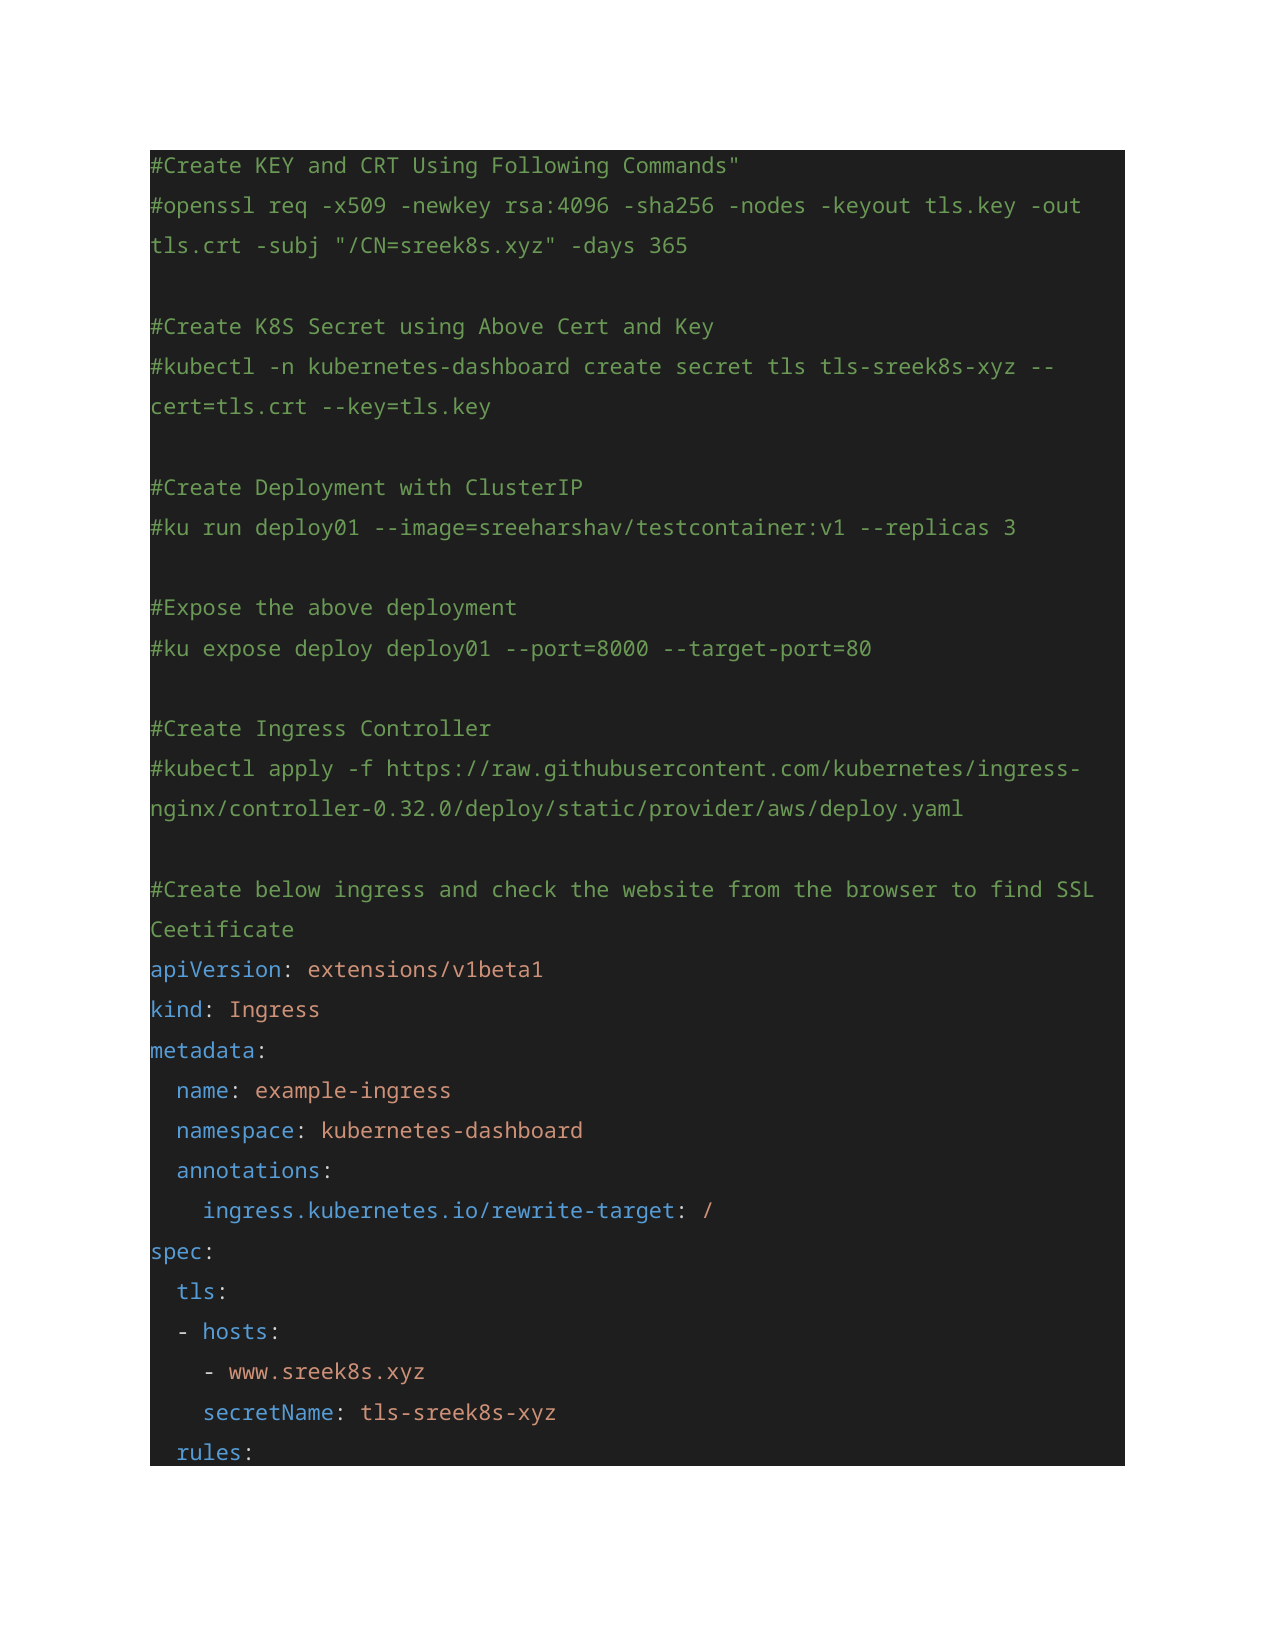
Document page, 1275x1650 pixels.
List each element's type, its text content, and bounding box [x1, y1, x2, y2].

text #Create Deployment with ClusterIP [150, 472, 1125, 501]
text #Create Ingress Controller [150, 713, 1125, 743]
text #kubectl apply -f https://raw.githubusercontent.com/kubernetes/ingress-nginx/controller-0.32.0/deploy/static/provider/aws/deploy.yaml [150, 753, 1125, 823]
text kind: Ingress [150, 994, 1125, 1024]
text spec: [150, 1236, 1125, 1265]
text namespace: kubernetes-dashboard [150, 1115, 1125, 1145]
text #ku run deploy01 --image=sreeharshav/testcontainer:v1 --replicas 3 [150, 512, 1125, 542]
text rules: [150, 1437, 1125, 1466]
text tls: [150, 1276, 1125, 1306]
text ingress.kubernetes.io/rewrite-target: / [150, 1195, 1125, 1225]
text #ku expose deploy deploy01 --port=8000 --target-port=80 [150, 632, 1125, 662]
text #Create KEY and CRT Using Following Commands" [150, 150, 1125, 180]
text #kubectl -n kubernetes-dashboard create secret tls tls-sreek8s-xyz --cert=tls.crt --key=tls.key [150, 351, 1125, 421]
text #openssl req -x509 -newkey rsa:4096 -sha256 -nodes -keyout tls.key -out tls.crt -subj "/CN=sreek8s.xyz" -days 365 [150, 190, 1125, 260]
text #Create below ingress and check the website from the browser to find SSL Ceetificate [150, 874, 1125, 944]
text annotations: [150, 1155, 1125, 1185]
text name: example-ingress [150, 1075, 1125, 1104]
text secretName: tls-sreek8s-xyz [150, 1396, 1125, 1426]
text - www.sreek8s.xyz [150, 1356, 1125, 1386]
text #Expose the above deployment [150, 592, 1125, 622]
text #Create K8S Secret using Above Cert and Key [150, 311, 1125, 341]
text apiVersion: extensions/v1beta1 [150, 954, 1125, 984]
text - hosts: [150, 1316, 1125, 1346]
text metadata: [150, 1034, 1125, 1064]
